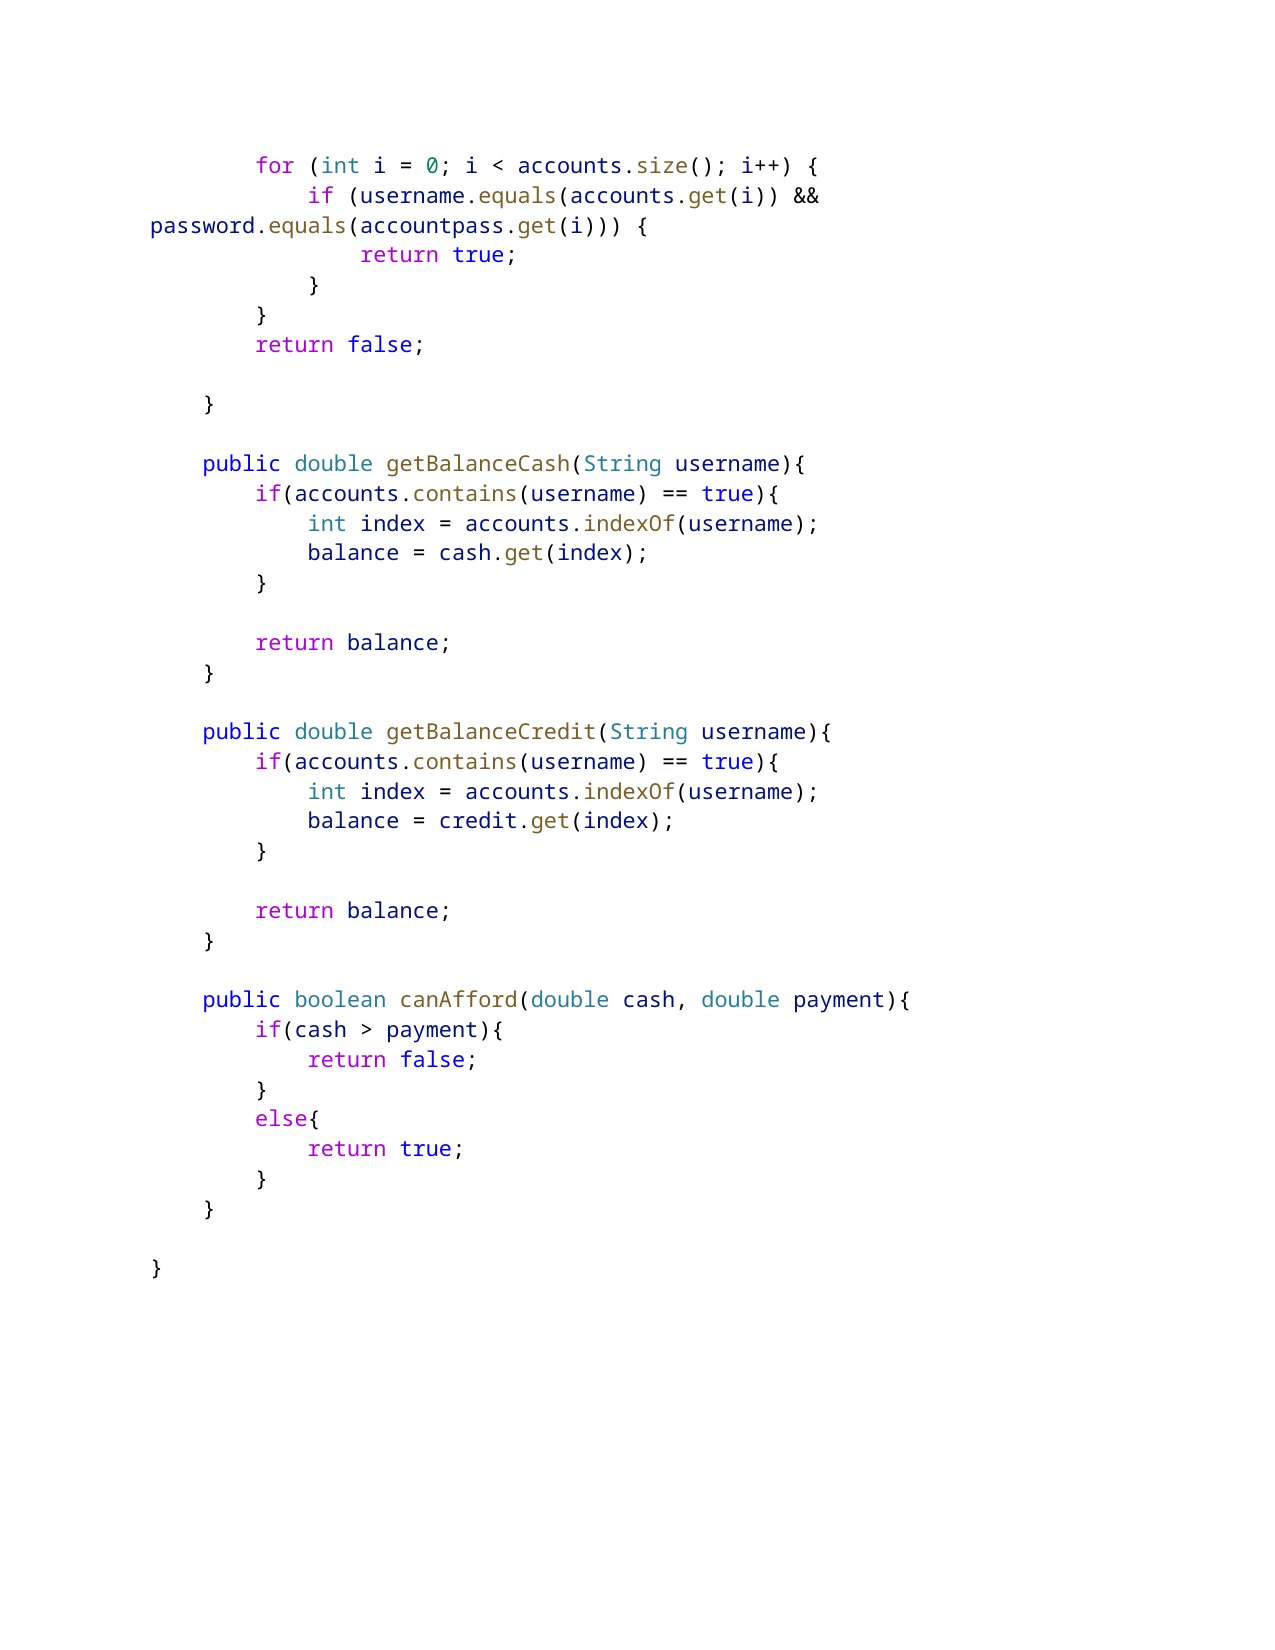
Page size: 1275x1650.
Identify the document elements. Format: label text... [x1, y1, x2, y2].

text } [150, 1252, 1125, 1282]
text } [150, 924, 1125, 954]
text } [150, 567, 1125, 597]
text if(accounts.contains(username) == true){ [150, 746, 1125, 776]
text return balance; [150, 895, 1125, 924]
text int index = accounts.indexOf(username); [150, 776, 1125, 805]
text } [150, 656, 1125, 686]
text } [150, 1193, 1125, 1222]
text if (username.equals(accounts.get(i)) && password.equals(accountpass.get(i))) { [150, 180, 1125, 239]
text return true; [150, 1133, 1125, 1163]
text for (int i = 0; i < accounts.size(); i++) { [150, 150, 1125, 180]
text } [150, 1163, 1125, 1193]
text return true; [150, 239, 1125, 269]
text public double getBalanceCash(String username){ [150, 448, 1125, 478]
text balance = cash.get(index); [150, 537, 1125, 567]
text return balance; [150, 627, 1125, 656]
text return false; [150, 1044, 1125, 1073]
text if(accounts.contains(username) == true){ [150, 478, 1125, 507]
text } [150, 299, 1125, 329]
text int index = accounts.indexOf(username); [150, 507, 1125, 537]
text } [150, 269, 1125, 299]
text else{ [150, 1103, 1125, 1133]
text return false; [150, 329, 1125, 358]
text balance = credit.get(index); [150, 805, 1125, 835]
text public double getBalanceCredit(String username){ [150, 716, 1125, 746]
text } [150, 1073, 1125, 1103]
text public boolean canAfford(double cash, double payment){ [150, 984, 1125, 1014]
text if(cash > payment){ [150, 1014, 1125, 1044]
text } [150, 835, 1125, 865]
text } [150, 388, 1125, 418]
